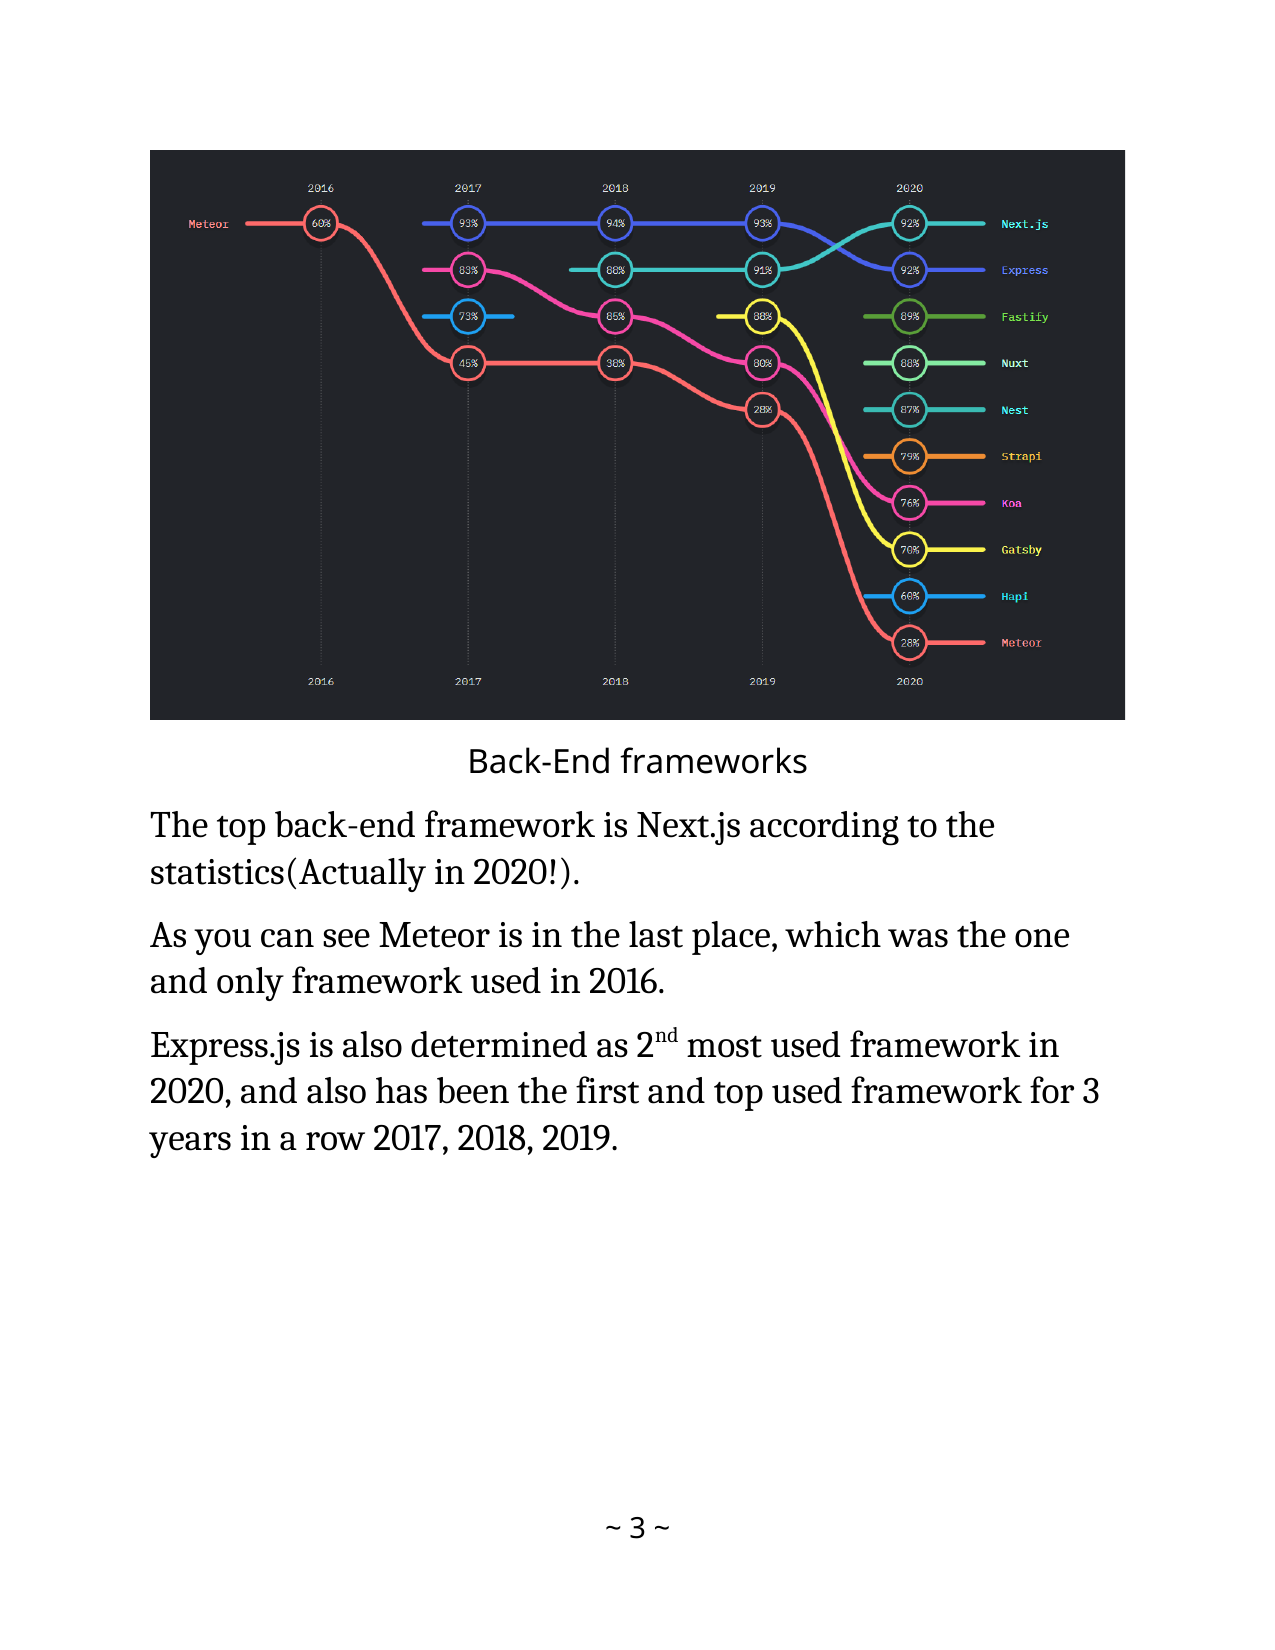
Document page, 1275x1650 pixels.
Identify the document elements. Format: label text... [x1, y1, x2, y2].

text Back-End frameworks [150, 738, 1125, 783]
picture [150, 150, 1125, 720]
text The top back-end framework is Next.js according to the statistics(Actually in 2020!). [150, 804, 1125, 893]
text Express.js is also determined as 2nd most used framework in 2020, and also has been the first and top used framework for 3 years in a row 2017, 2018, 2019. [150, 1023, 1125, 1159]
text As you can see Meteor is in the last place, which was the one and only framework used in 2016. [150, 913, 1125, 1003]
